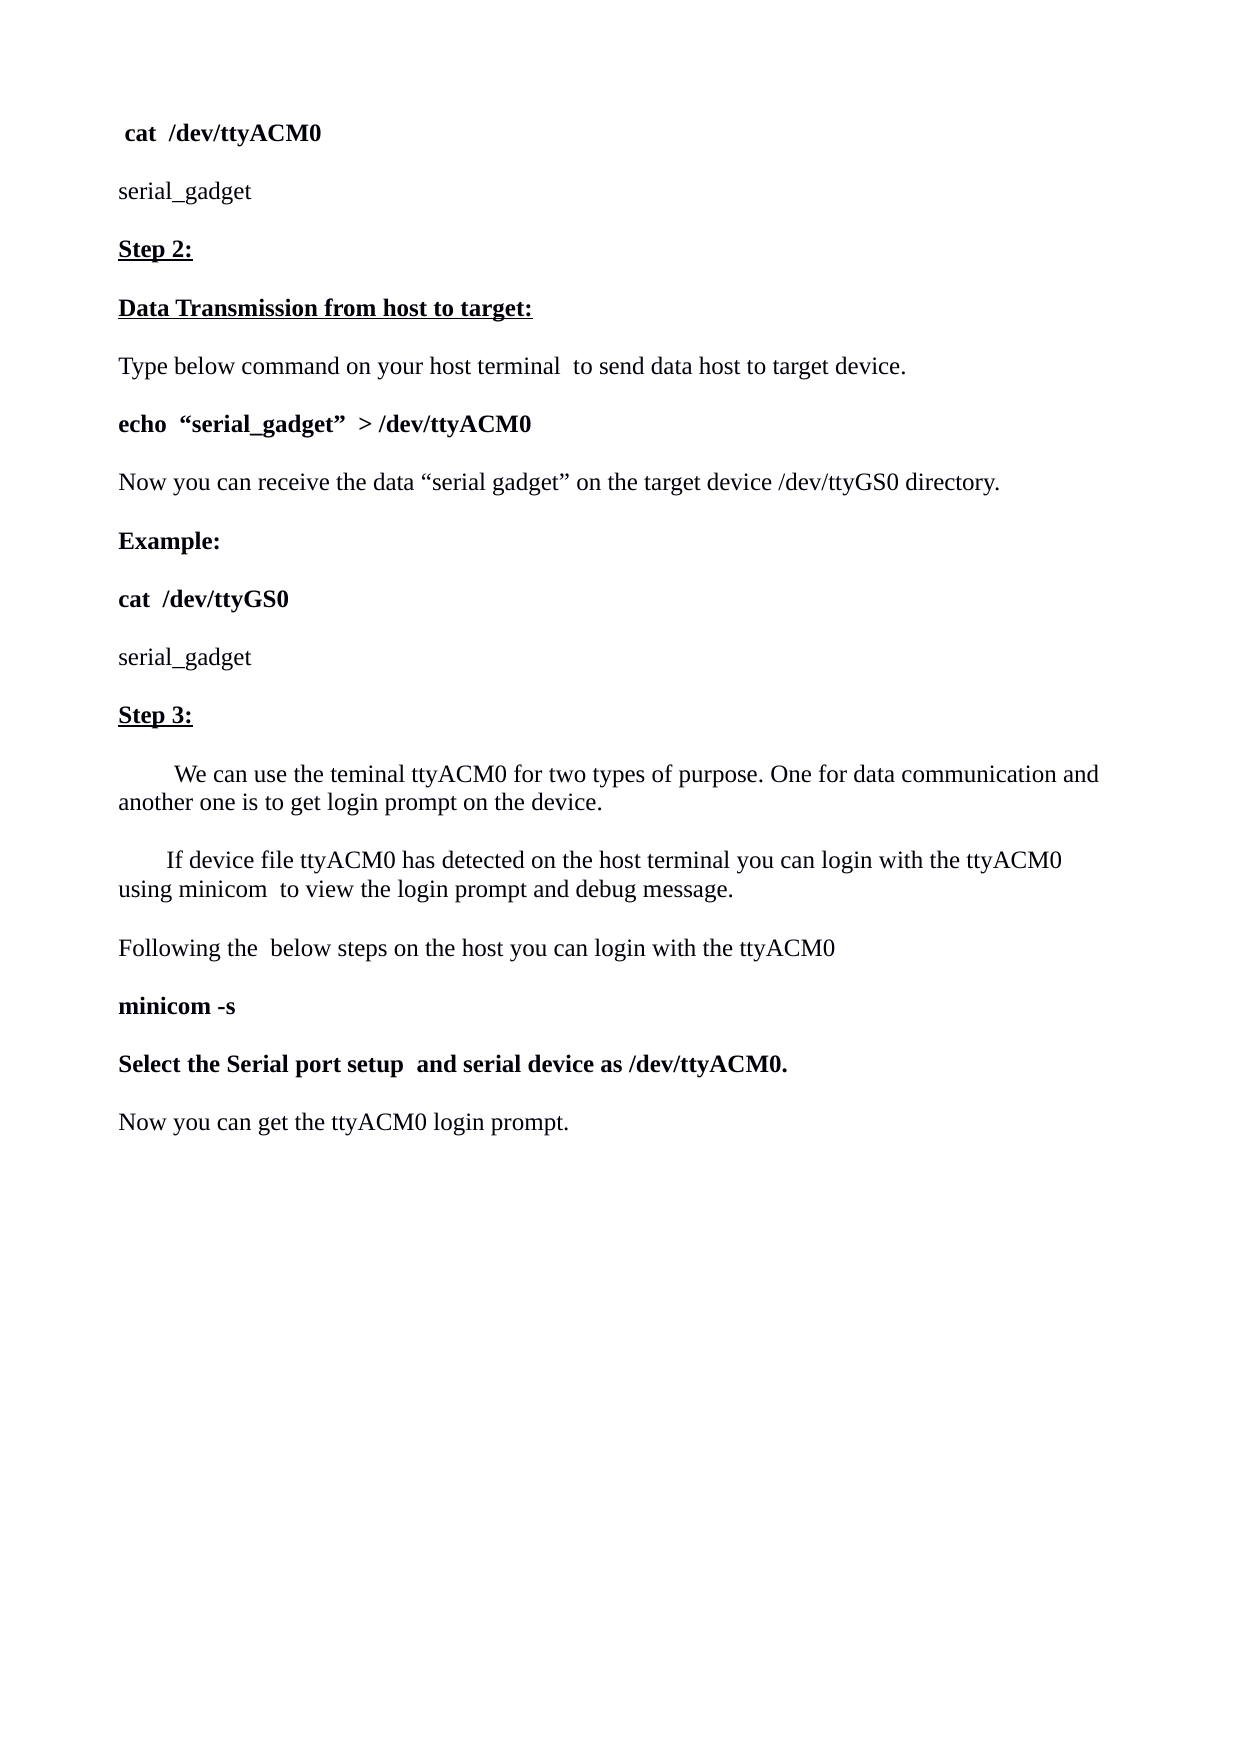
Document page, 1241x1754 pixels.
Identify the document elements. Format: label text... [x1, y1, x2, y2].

text cat /dev/ttyGS0 [118, 584, 1122, 613]
text Now you can receive the data “serial gadget” on the target device /dev/ttyGS0 directory. [118, 467, 1122, 496]
text If device file ttyACM0 has detected on the host terminal you can login with the ttyACM0 using minicom to view the login prompt and debug message. [118, 846, 1122, 903]
text Example: [118, 526, 1122, 554]
text Step 3: [118, 700, 1122, 729]
text Type below command on your host terminal to send data host to target device. [118, 351, 1122, 380]
text Select the Serial port setup and serial device as /dev/ttyACM0. [118, 1049, 1122, 1078]
text Following the below steps on the host you can login with the ttyACM0 [118, 933, 1122, 961]
text echo “serial_gadget” > /dev/ttyACM0 [118, 409, 1122, 438]
text minicom -s [118, 991, 1122, 1019]
text Now you can get the ttyACM0 login prompt. [118, 1107, 1122, 1136]
text Data Transmission from host to target: [118, 293, 1122, 322]
text Step 2: [118, 234, 1122, 263]
text cat /dev/ttyACM0 [118, 118, 1122, 147]
text We can use the teminal ttyACM0 for two types of purpose. One for data communication and another one is to get login prompt on the device. [118, 759, 1122, 816]
text serial_gadget [118, 176, 1122, 205]
text serial_gadget [118, 642, 1122, 671]
